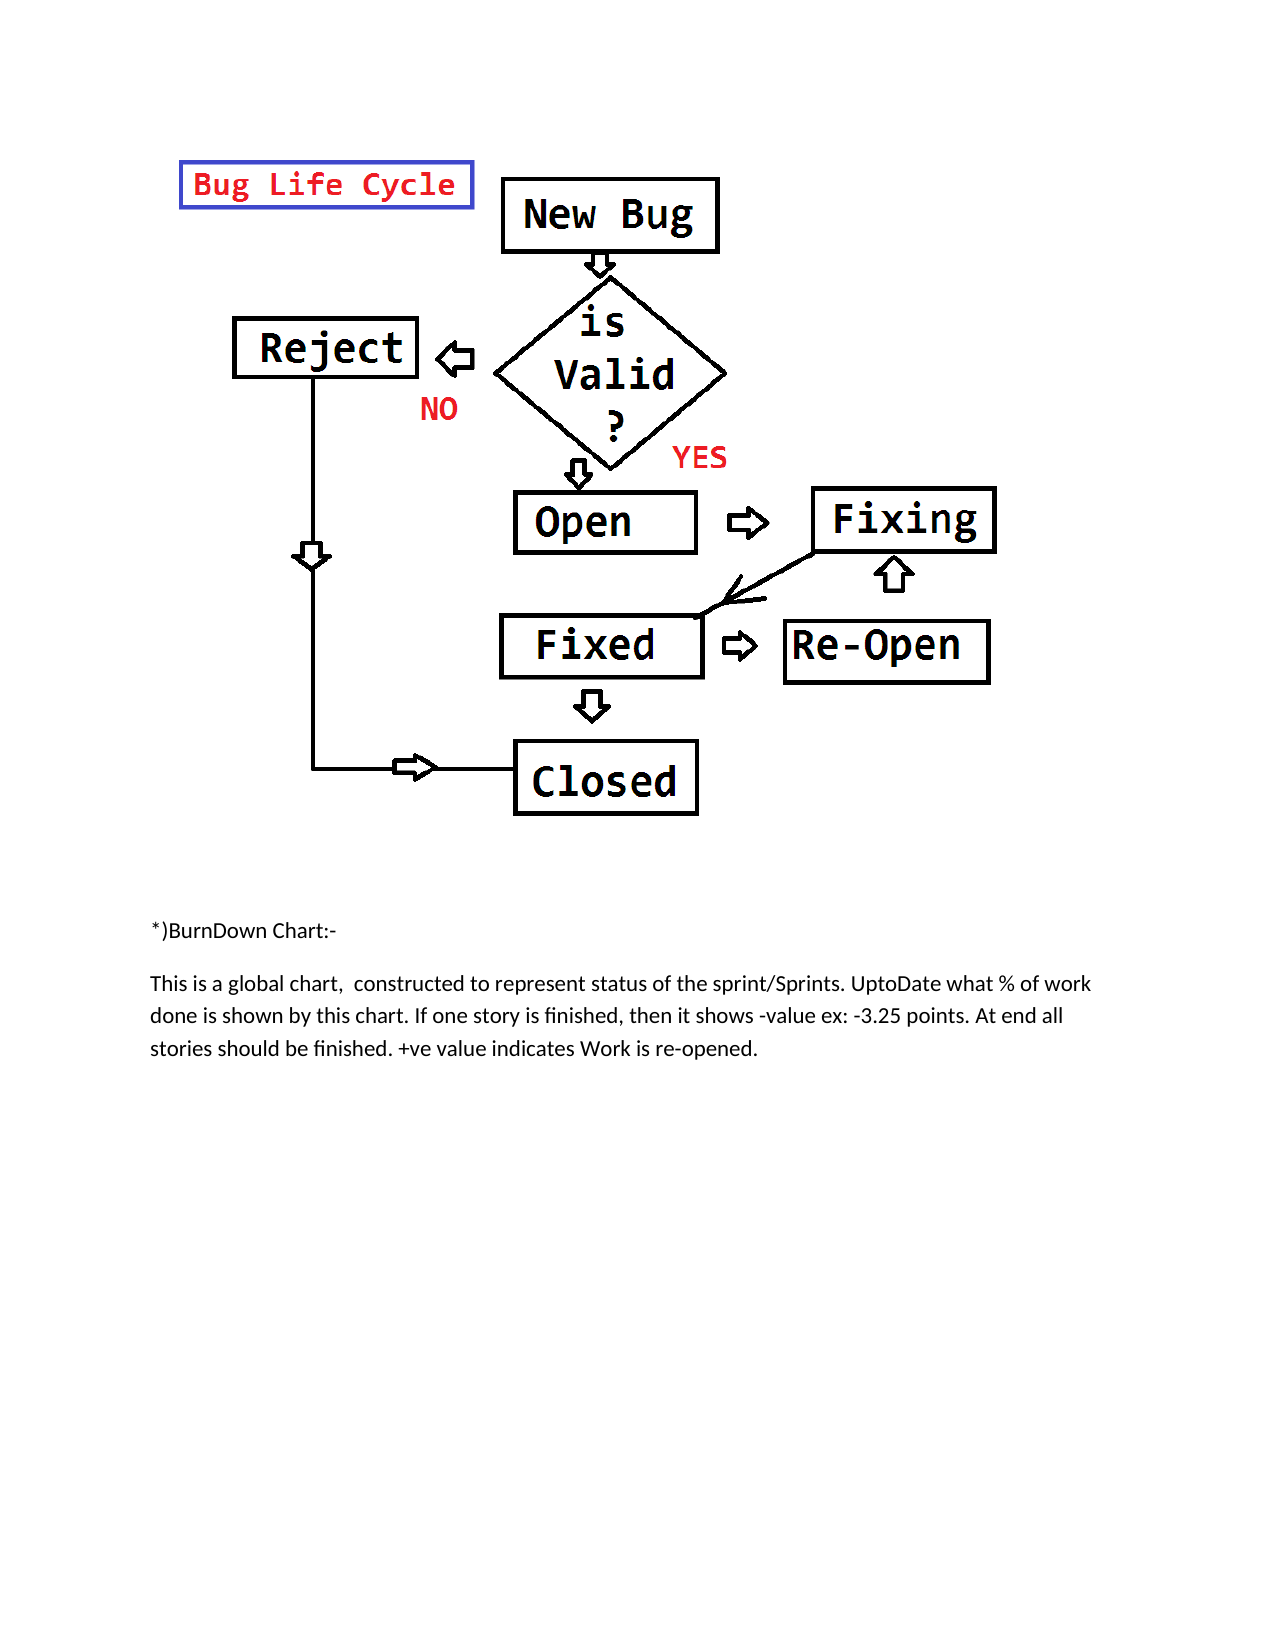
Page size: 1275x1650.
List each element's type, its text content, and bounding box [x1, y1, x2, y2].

text *)BurnDown Chart:- [150, 916, 1125, 944]
picture [150, 150, 1124, 892]
text This is a global chart, constructed to represent status of the sprint/Sprints. UptoDate what % of work done is shown by this chart. If one story is finished, then it shows -value ex: -3.25 points. At end all stories should be finished. +ve value indicates Work is re-opened. [150, 969, 1125, 1062]
